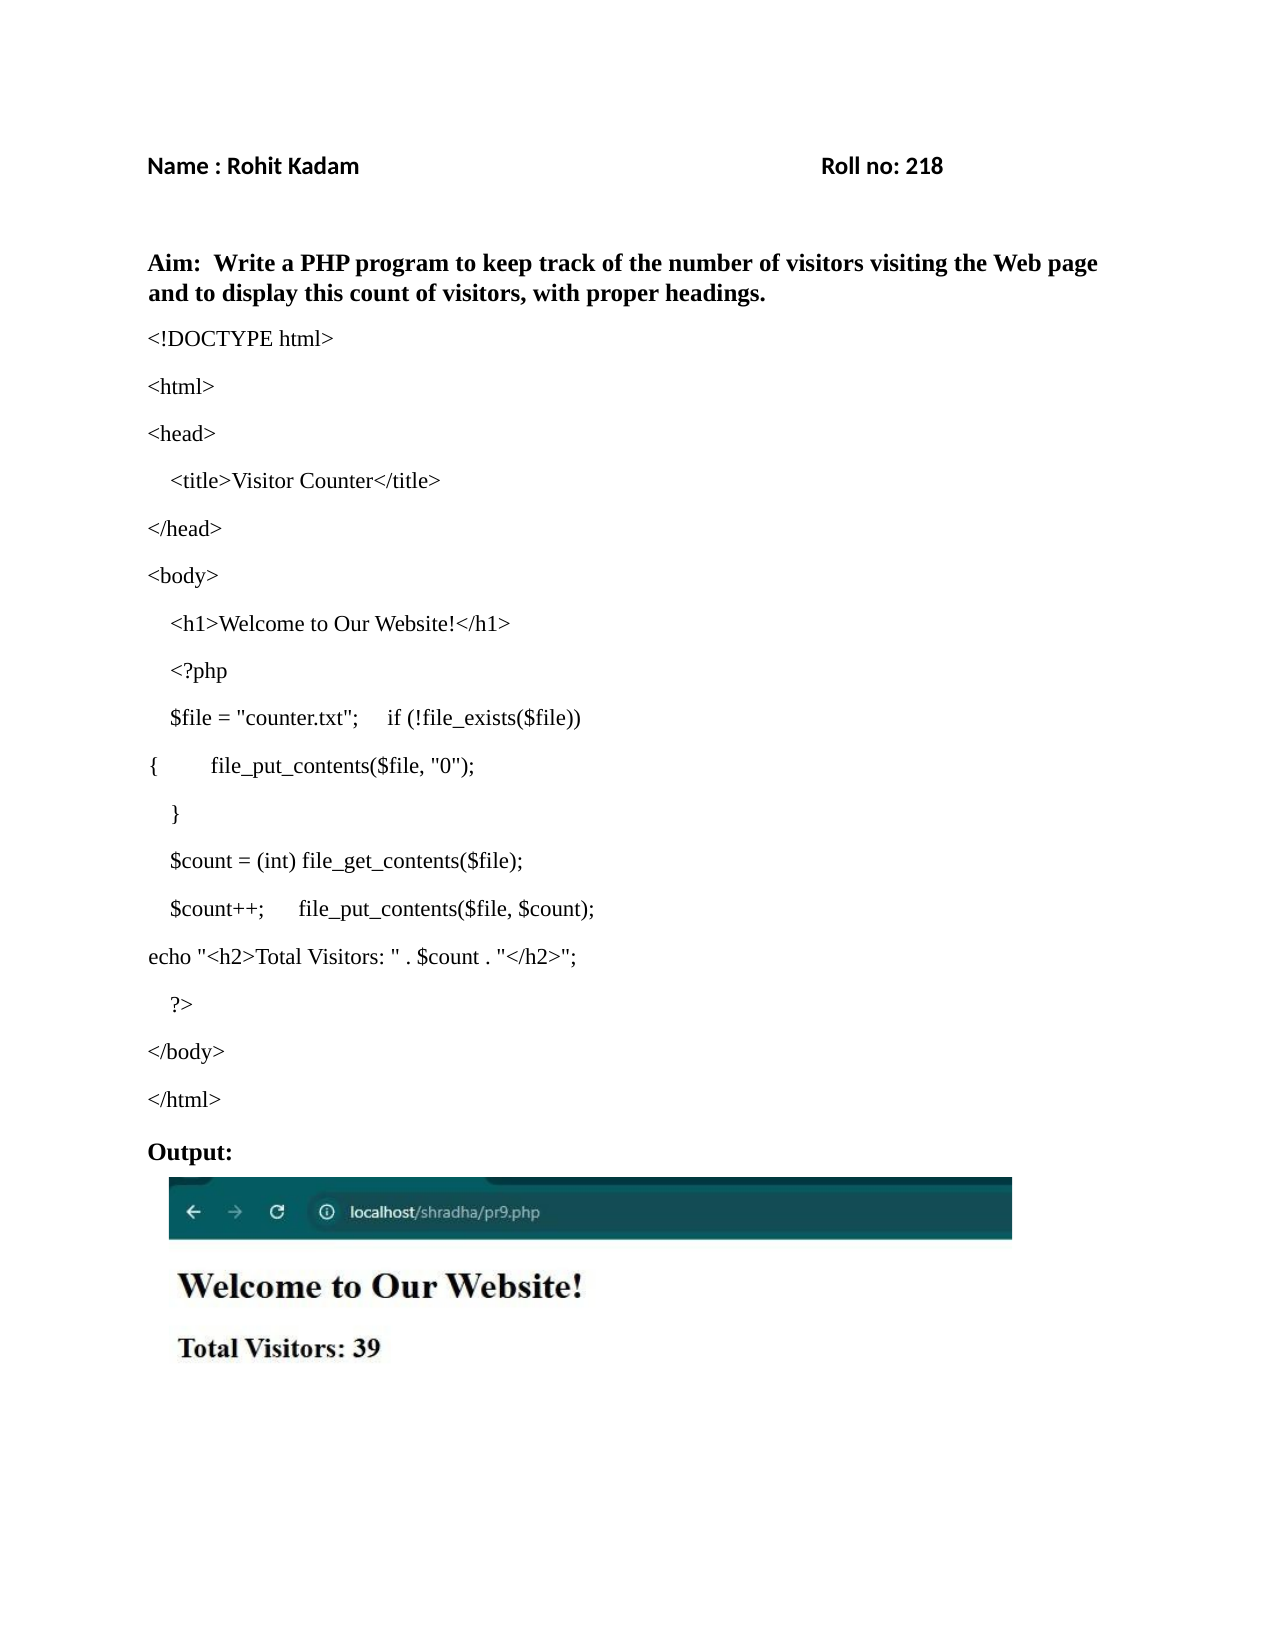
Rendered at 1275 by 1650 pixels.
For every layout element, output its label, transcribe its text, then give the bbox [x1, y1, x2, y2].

text } [147, 800, 602, 826]
text </body> [147, 1038, 602, 1065]
text <!DOCTYPE html> [147, 325, 602, 352]
text <?php [147, 657, 602, 683]
text $count = (int) file_get_contents($file); [147, 847, 602, 874]
text ?> [147, 991, 602, 1017]
text Output: [147, 1137, 1099, 1166]
text <html> [147, 373, 602, 399]
text $count++; file_put_contents($file, $count); echo "<h2>Total Visitors: " . $count . "</h2>"; [147, 895, 602, 970]
text Name : Rohit Kadam Roll no: 218 [147, 150, 1099, 181]
text $file = "counter.txt"; if (!file_exists($file)) { file_put_contents($file, "0"); [147, 704, 583, 779]
text <body> [147, 562, 602, 589]
text <head> [147, 420, 602, 446]
text <h1>Welcome to Our Website!</h1> [147, 610, 602, 636]
text </html> [147, 1086, 602, 1112]
text Aim: Write a PHP program to keep track of the number of visitors visiting the Web page and to display this count of visitors, with proper headings. [147, 248, 1099, 307]
picture [168, 1177, 1013, 1369]
text <title>Visitor Counter</title> [147, 467, 602, 494]
text </head> [147, 515, 602, 541]
